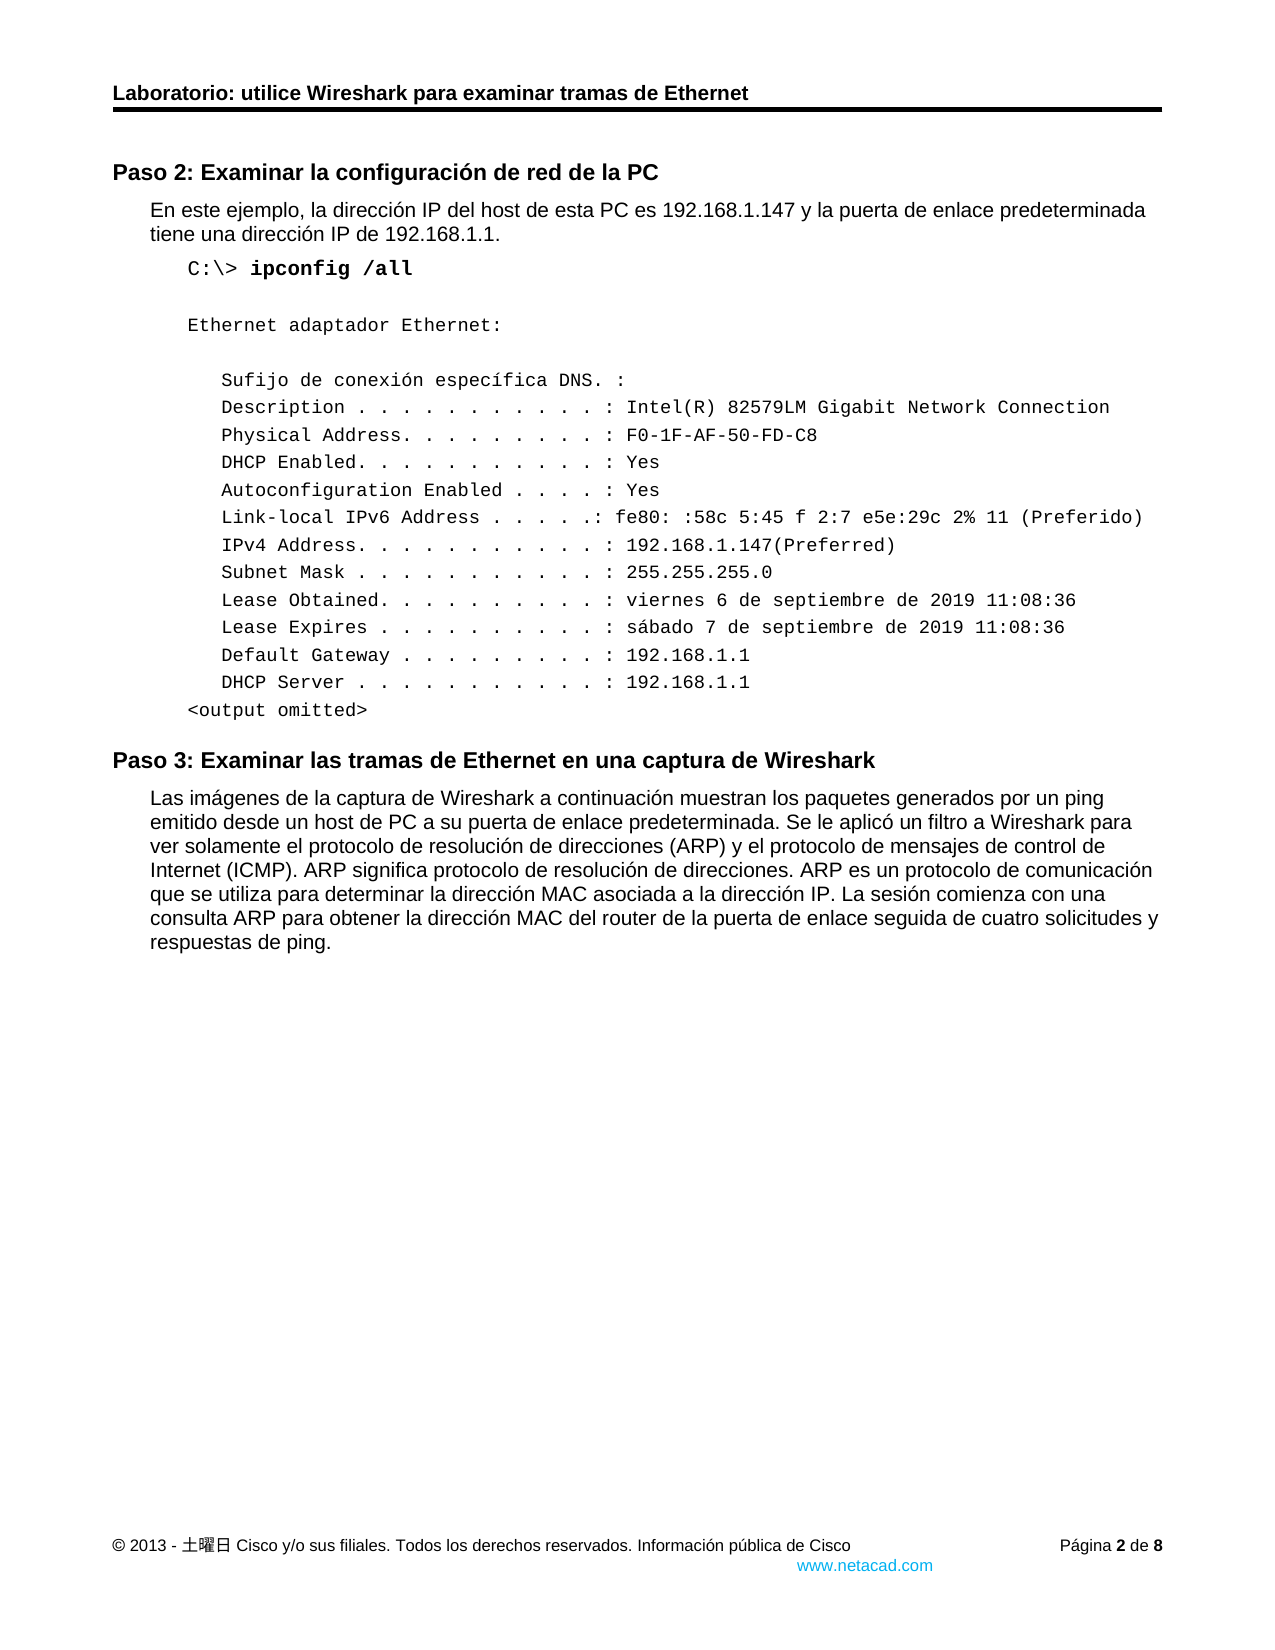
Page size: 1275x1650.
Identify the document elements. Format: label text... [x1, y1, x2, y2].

text <output omitted> [187, 701, 1162, 722]
text Link-local IPv6 Address . . . . .: fe80: :58c 5:45 f 2:7 e5e:29c 2% 11 (Preferido) [187, 508, 1162, 529]
text Ethernet adaptador Ethernet: [187, 316, 1162, 337]
text Autoconfiguration Enabled . . . . : Yes [187, 481, 1162, 502]
text C:\> ipconfig /all [187, 258, 1162, 282]
text Physical Address. . . . . . . . . : F0-1F-AF-50-FD-C8 [187, 426, 1162, 447]
text Subnet Mask . . . . . . . . . . . : 255.255.255.0 [187, 563, 1162, 584]
text IPv4 Address. . . . . . . . . . . : 192.168.1.147(Preferred) [187, 536, 1162, 557]
text Description . . . . . . . . . . . : Intel(R) 82579LM Gigabit Network Connection [187, 398, 1162, 419]
text DHCP Server . . . . . . . . . . . : 192.168.1.1 [187, 673, 1162, 694]
text Las imágenes de la captura de Wireshark a continuación muestran los paquetes generados por un ping emitido desde un host de PC a su puerta de enlace predeterminada. Se le aplicó un filtro a Wireshark para ver solamente el protocolo de resolución de direcciones (ARP) y el protocolo de mensajes de control de Internet (ICMP). ARP significa protocolo de resolución de direcciones. ARP es un protocolo de comunicación que se utiliza para determinar la dirección MAC asociada a la dirección IP. La sesión comienza con una consulta ARP para obtener la dirección MAC del router de la puerta de enlace seguida de cuatro solicitudes y respuestas de ping. [150, 786, 1162, 953]
text En este ejemplo, la dirección IP del host de esta PC es 192.168.1.147 y la puerta de enlace predeterminada tiene una dirección IP de 192.168.1.1. [150, 198, 1162, 246]
text Lease Obtained. . . . . . . . . . : viernes 6 de septiembre de 2019 11:08:36 [187, 591, 1162, 612]
text DHCP Enabled. . . . . . . . . . . : Yes [187, 453, 1162, 474]
subtitle Examinar las tramas de Ethernet en una captura de Wireshark [112, 747, 1162, 773]
text Default Gateway . . . . . . . . . : 192.168.1.1 [187, 646, 1162, 667]
text Sufijo de conexión específica DNS. : [187, 371, 1162, 392]
text Lease Expires . . . . . . . . . . : sábado 7 de septiembre de 2019 11:08:36 [187, 618, 1162, 639]
subtitle Examinar la configuración de red de la PC [112, 159, 1162, 185]
